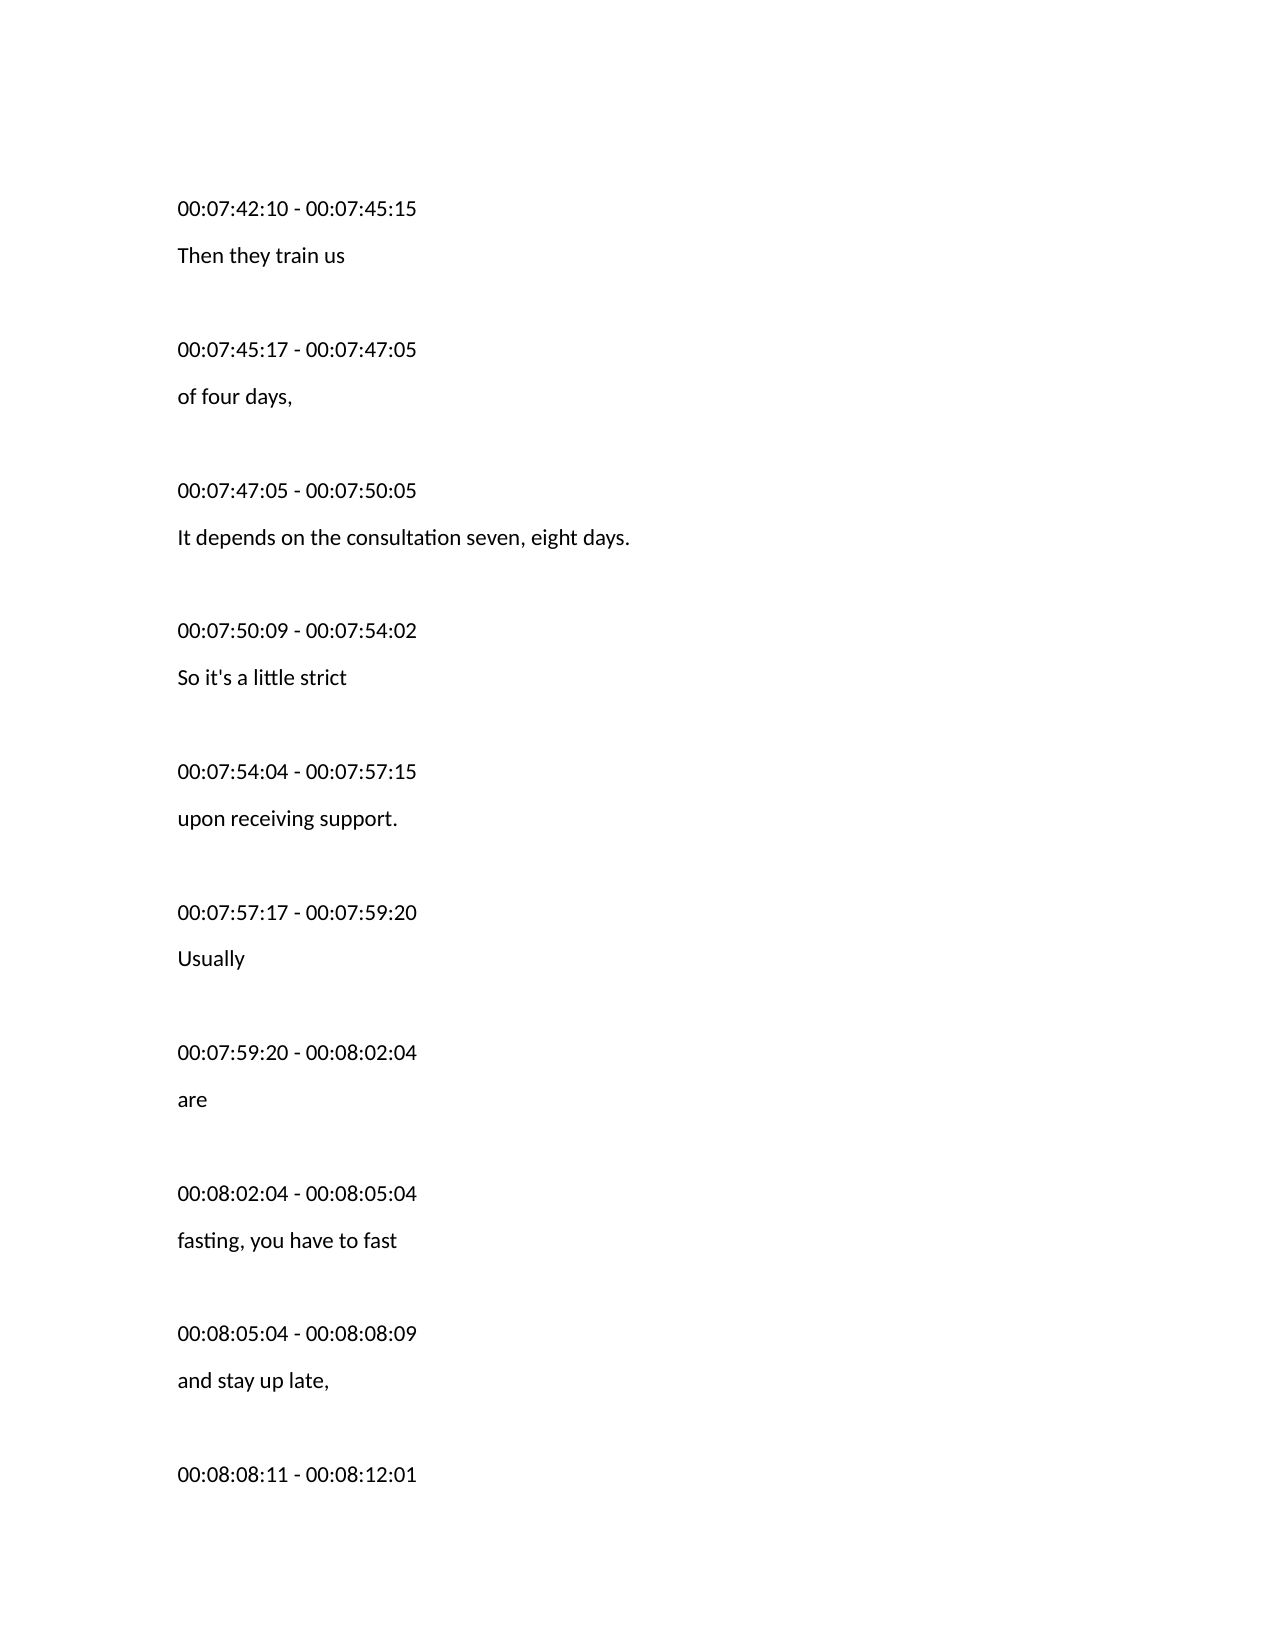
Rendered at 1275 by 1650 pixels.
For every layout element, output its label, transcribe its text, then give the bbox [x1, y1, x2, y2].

text 00:08:08:11 - 00:08:12:01 [177, 1460, 1098, 1488]
text are [177, 1085, 1098, 1113]
text 00:07:45:17 - 00:07:47:05 [177, 335, 1098, 363]
text 00:07:42:10 - 00:07:45:15 [177, 194, 1098, 222]
text 00:07:54:04 - 00:07:57:15 [177, 757, 1098, 785]
text 00:07:57:17 - 00:07:59:20 [177, 898, 1098, 926]
text So it's a little strict [177, 663, 1098, 691]
text upon receiving support. [177, 804, 1098, 832]
text Usually [177, 944, 1098, 972]
text 00:07:50:09 - 00:07:54:02 [177, 616, 1098, 644]
text of four days, [177, 382, 1098, 410]
text and stay up late, [177, 1366, 1098, 1394]
text 00:08:02:04 - 00:08:05:04 [177, 1179, 1098, 1207]
text fasting, you have to fast [177, 1226, 1098, 1254]
text 00:07:47:05 - 00:07:50:05 [177, 476, 1098, 504]
text Then they train us [177, 241, 1098, 269]
text 00:07:59:20 - 00:08:02:04 [177, 1038, 1098, 1066]
text 00:08:05:04 - 00:08:08:09 [177, 1319, 1098, 1347]
text It depends on the consultation seven, eight days. [177, 523, 1098, 551]
